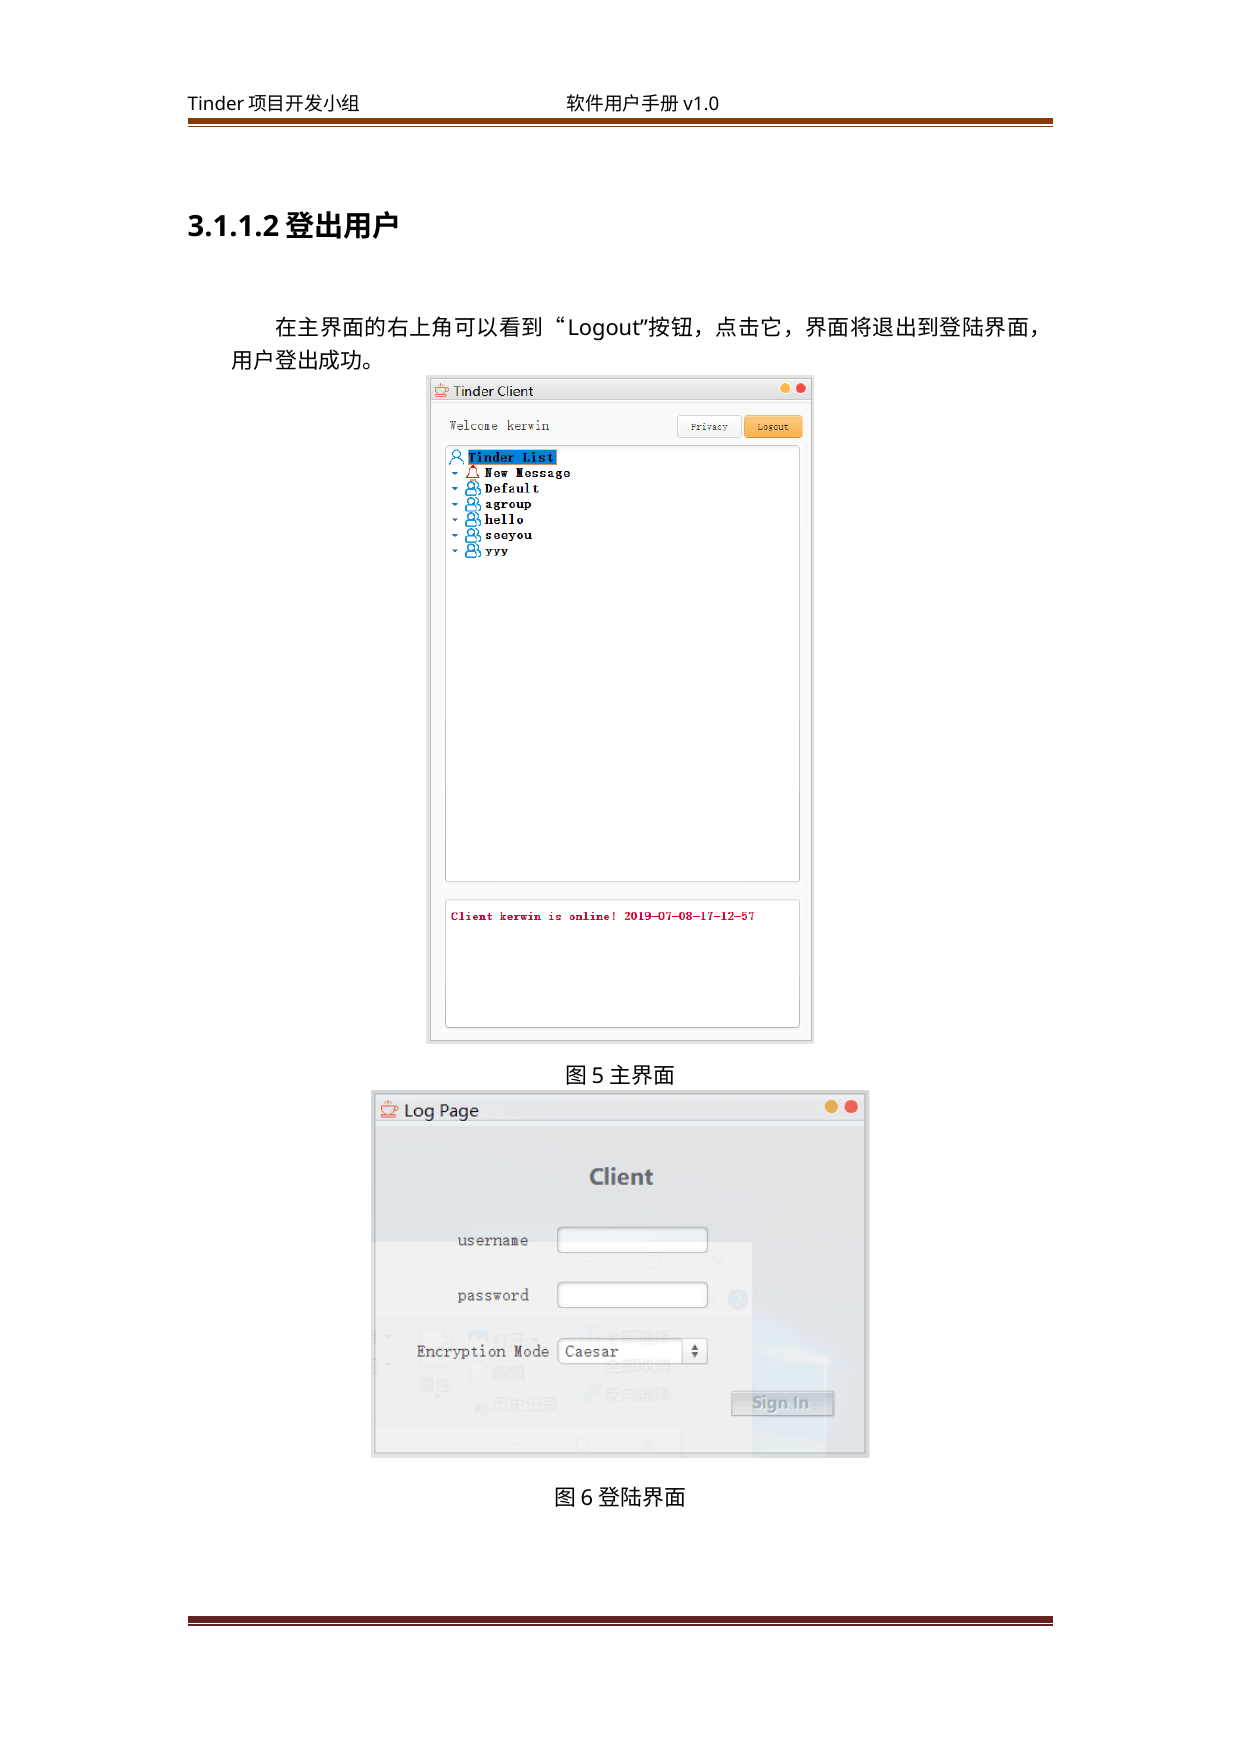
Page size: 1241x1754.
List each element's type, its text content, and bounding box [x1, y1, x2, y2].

text 在主界面的右上角可以看到“Logout”按钮，点击它，界面将退出到登陆界面，用户登出成功。 [231, 310, 1053, 375]
text 图5 主界面 [187, 1057, 1053, 1090]
picture [426, 375, 815, 1044]
subtitle 3.1.1.2登出用户 [187, 191, 1053, 256]
picture [371, 1090, 870, 1458]
text 图6 登陆界面 [187, 1480, 1053, 1512]
